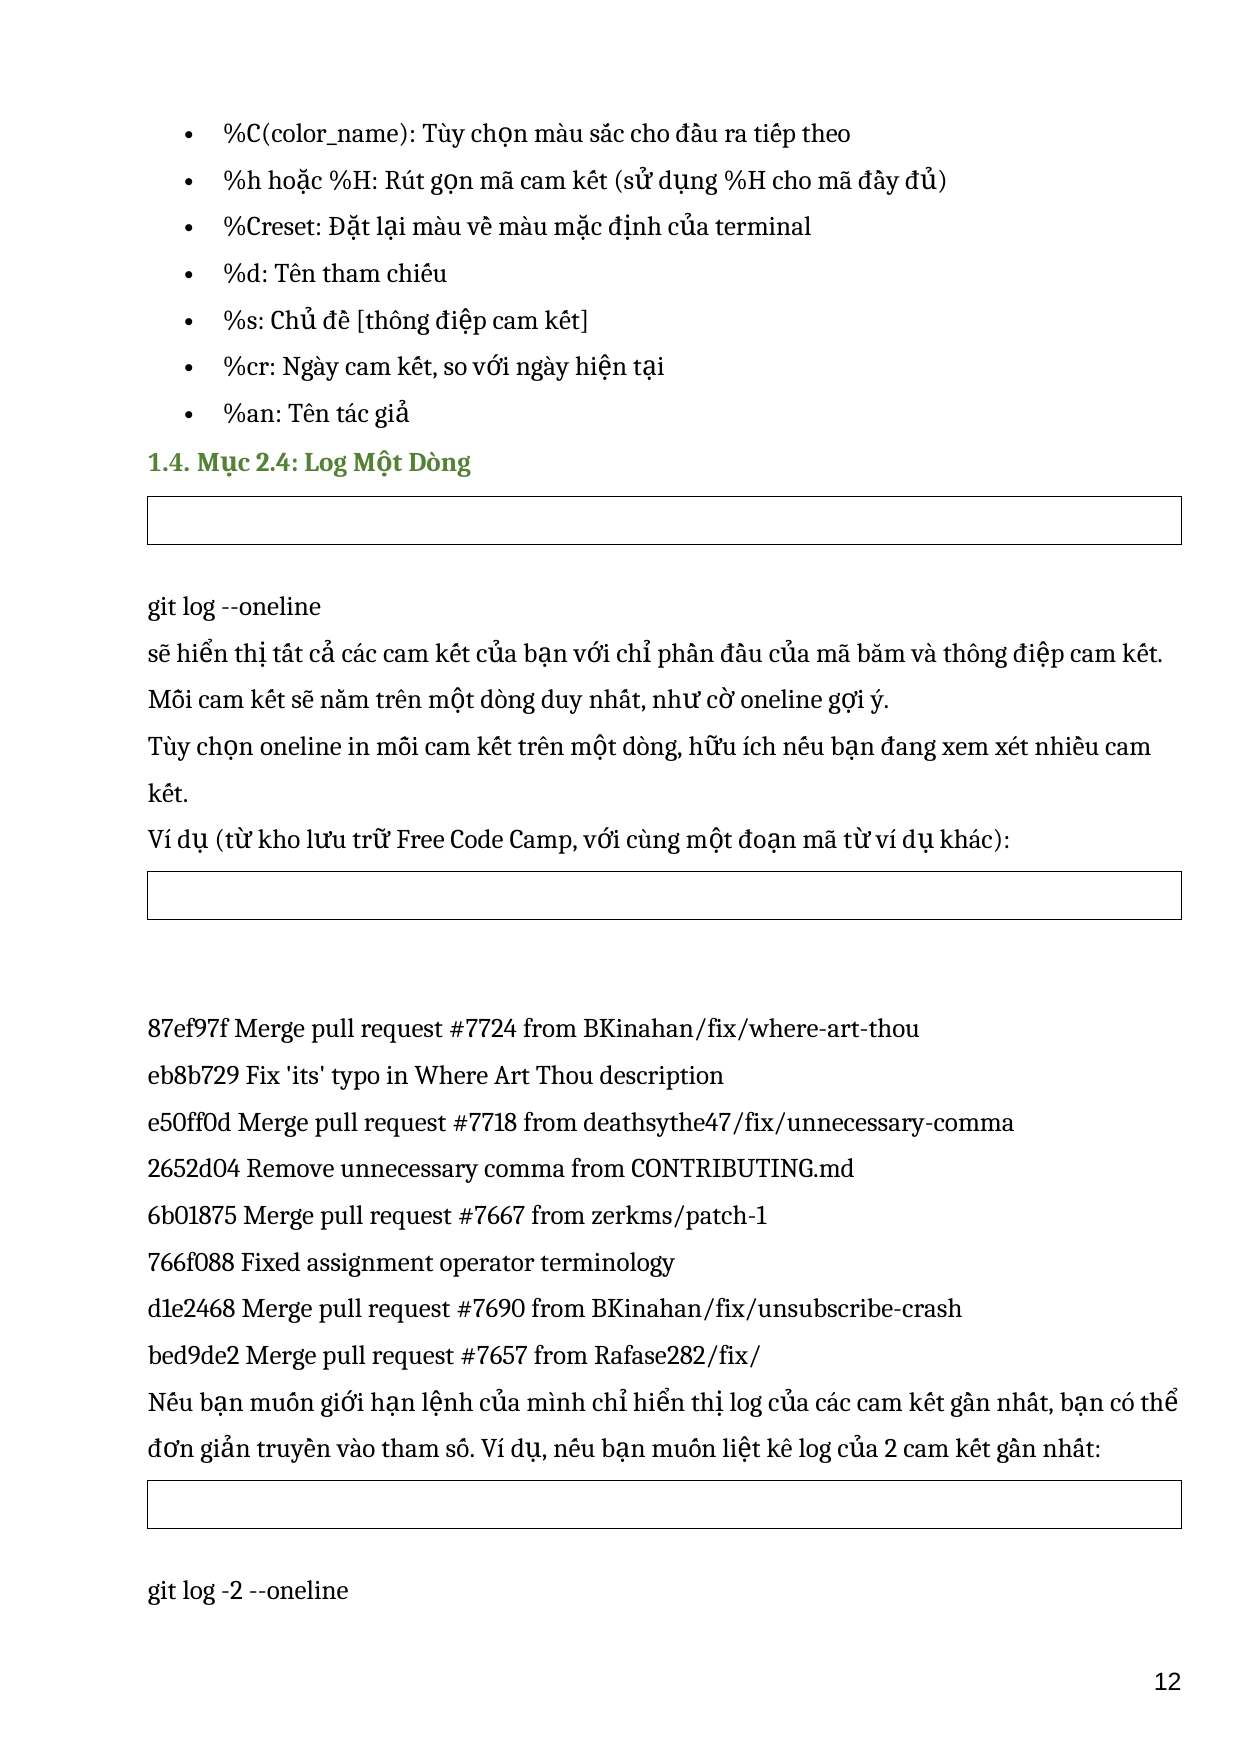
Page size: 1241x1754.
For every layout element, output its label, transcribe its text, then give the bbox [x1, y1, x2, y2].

list %h hoặc %H: Rút gọn mã cam kết (sử dụng %H cho mã đầy đủ) [185, 165, 1181, 196]
text sẽ hiển thị tất cả các cam kết của bạn với chỉ phần đầu của mã băm và thông điệp cam kết. Mỗi cam kết sẽ nằm trên một dòng duy nhất, như cờ oneline gợi ý. [148, 638, 1181, 716]
text git log --oneline [148, 591, 1181, 622]
text git log -2 --oneline [148, 1575, 1181, 1607]
text Tùy chọn oneline in mỗi cam kết trên một dòng, hữu ích nếu bạn đang xem xét nhiều cam kết. [148, 731, 1181, 809]
text 6b01875 Merge pull request #7667 from zerkms/patch-1 [148, 1200, 1181, 1231]
text bed9de2 Merge pull request #7657 from Rafase282/fix/ [148, 1340, 1181, 1371]
list %C(color_name): Tùy chọn màu sắc cho đầu ra tiếp theo [185, 118, 1181, 149]
list %Creset: Đặt lại màu về màu mặc định của terminal [185, 211, 1181, 243]
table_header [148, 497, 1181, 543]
list %cr: Ngày cam kết, so với ngày hiện tại [185, 351, 1181, 383]
text 766f088 Fixed assignment operator terminology [148, 1247, 1181, 1278]
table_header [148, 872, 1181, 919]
subtitle Mục 2.4: Log Một Dòng [148, 445, 1181, 479]
text d1e2468 Merge pull request #7690 from BKinahan/fix/unsubscribe-crash [148, 1293, 1181, 1324]
list %d: Tên tham chiếu [185, 258, 1181, 289]
list %an: Tên tác giả [185, 398, 1181, 429]
text 87ef97f Merge pull request #7724 from BKinahan/fix/where-art-thou [148, 1013, 1181, 1044]
text e50ff0d Merge pull request #7718 from deathsythe47/fix/unnecessary-comma [148, 1107, 1181, 1138]
text Nếu bạn muốn giới hạn lệnh của mình chỉ hiển thị log của các cam kết gần nhất, bạn có thể đơn giản truyền vào tham số. Ví dụ, nếu bạn muốn liệt kê log của 2 cam kết gần nhất: [148, 1387, 1181, 1464]
text Ví dụ (từ kho lưu trữ Free Code Camp, với cùng một đoạn mã từ ví dụ khác): [148, 824, 1181, 856]
list %s: Chủ đề [thông điệp cam kết] [185, 305, 1181, 336]
text 2652d04 Remove unnecessary comma from CONTRIBUTING.md [148, 1153, 1181, 1184]
text eb8b729 Fix 'its' typo in Where Art Thou description [148, 1060, 1181, 1091]
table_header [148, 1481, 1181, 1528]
